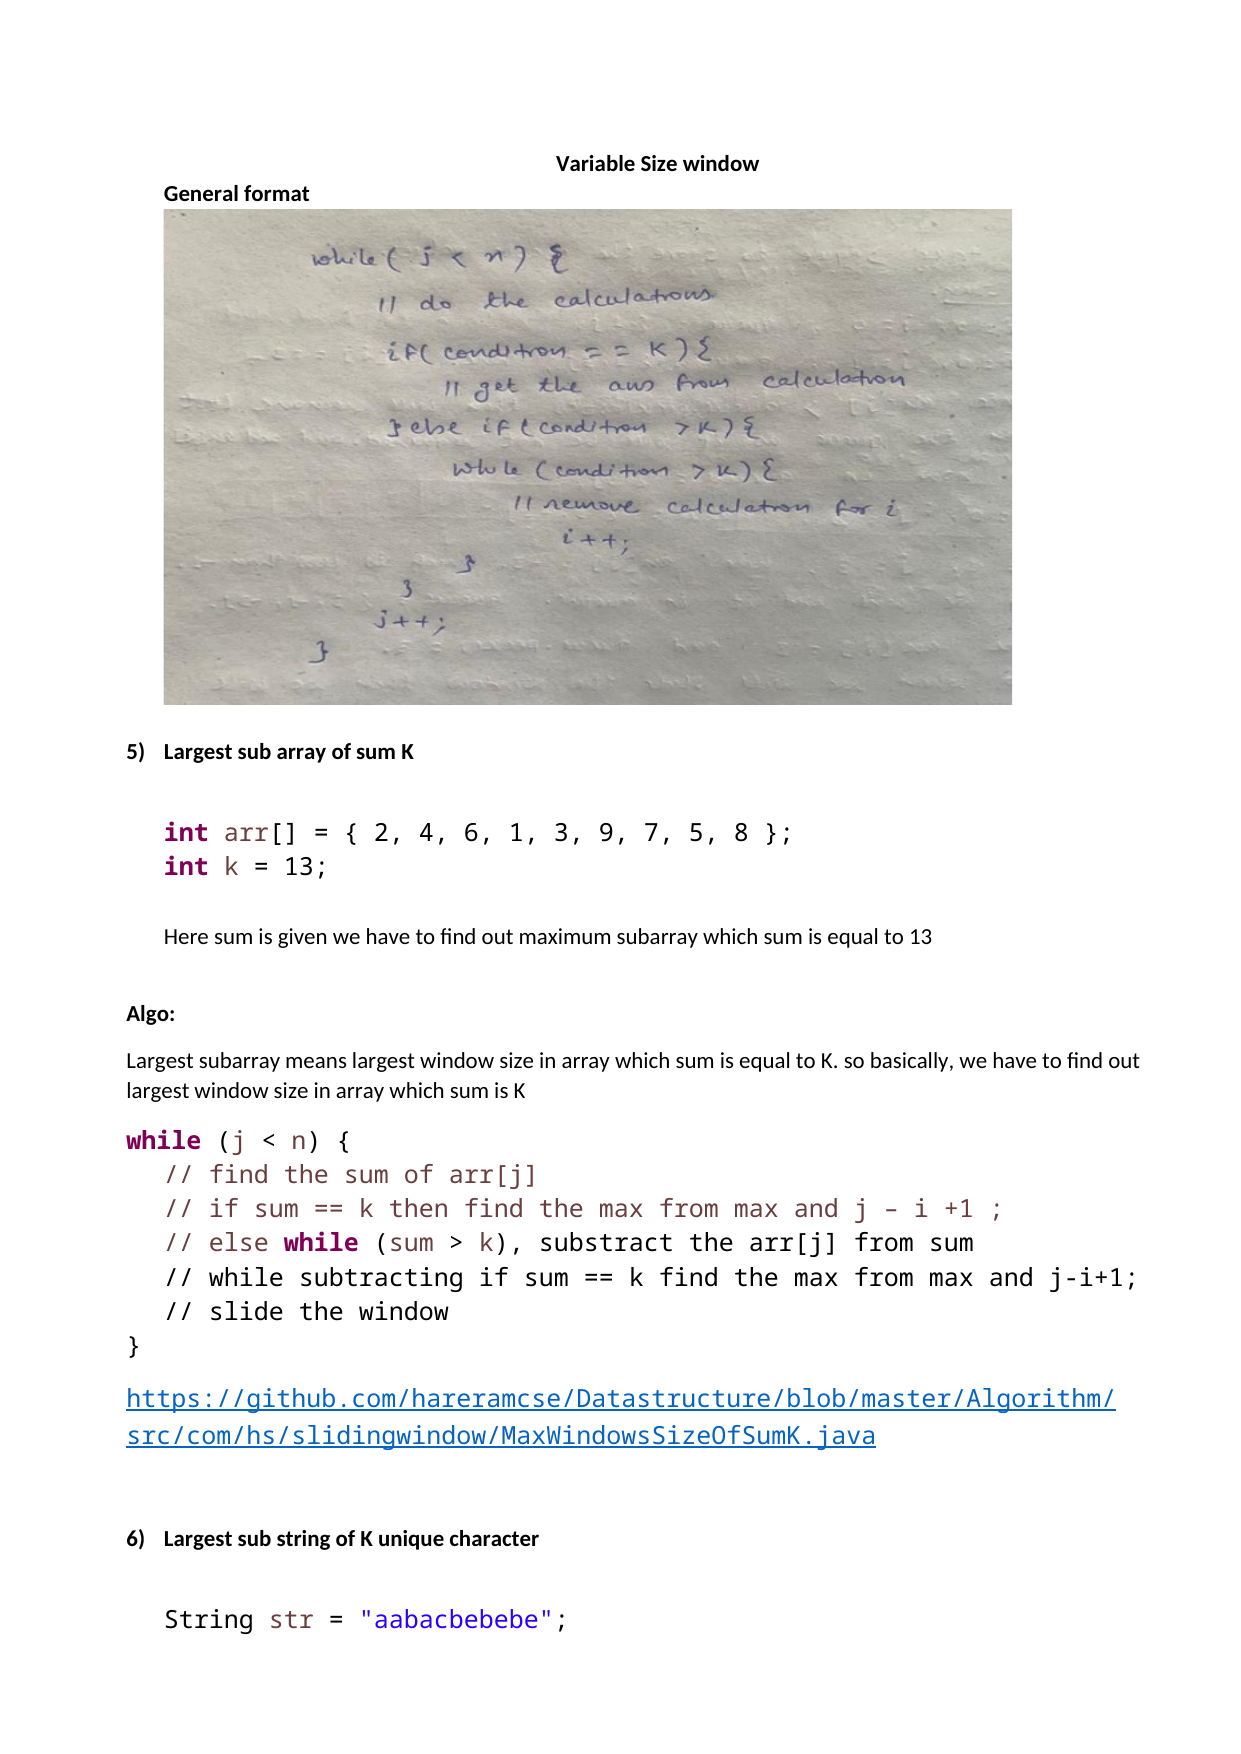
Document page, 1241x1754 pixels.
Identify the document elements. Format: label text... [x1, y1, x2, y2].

text Algo: [126, 999, 1152, 1027]
list General format [164, 179, 1152, 207]
list Largest sub string of K unique character [126, 1524, 1152, 1552]
text Largest subarray means largest window size in array which sum is equal to K. so basically, we have to find out largest window size in array which sum is K [126, 1046, 1152, 1104]
text // if sum == k then find the max from max and j – i +1 ; [89, 1191, 1152, 1225]
text // slide the window [89, 1293, 1152, 1327]
text } [126, 1327, 1152, 1361]
text // while subtracting if sum == k find the max from max and j-i+1; [89, 1259, 1152, 1293]
text int arr[] = { 2, 4, 6, 1, 3, 9, 7, 5, 8 }; [89, 814, 1152, 848]
text https://github.com/hareramcse/Datastructure/blob/master/Algorithm/src/com/hs/slidingwindow/MaxWindowsSizeOfSumK.java [126, 1381, 1152, 1452]
list int k = 13; [164, 848, 1152, 882]
list Here sum is given we have to find out maximum subarray which sum is equal to 13 [164, 922, 1152, 950]
text while (j < n) { [89, 1123, 1152, 1157]
list Variable Size window [164, 149, 1152, 177]
text // find the sum of arr[j] [89, 1157, 1152, 1191]
text String str = "aabacbebebe"; [89, 1601, 1152, 1636]
picture [163, 209, 1013, 705]
list Largest sub array of sum K [126, 737, 1152, 765]
text // else while (sum > k), substract the arr[j] from sum [89, 1225, 1152, 1259]
